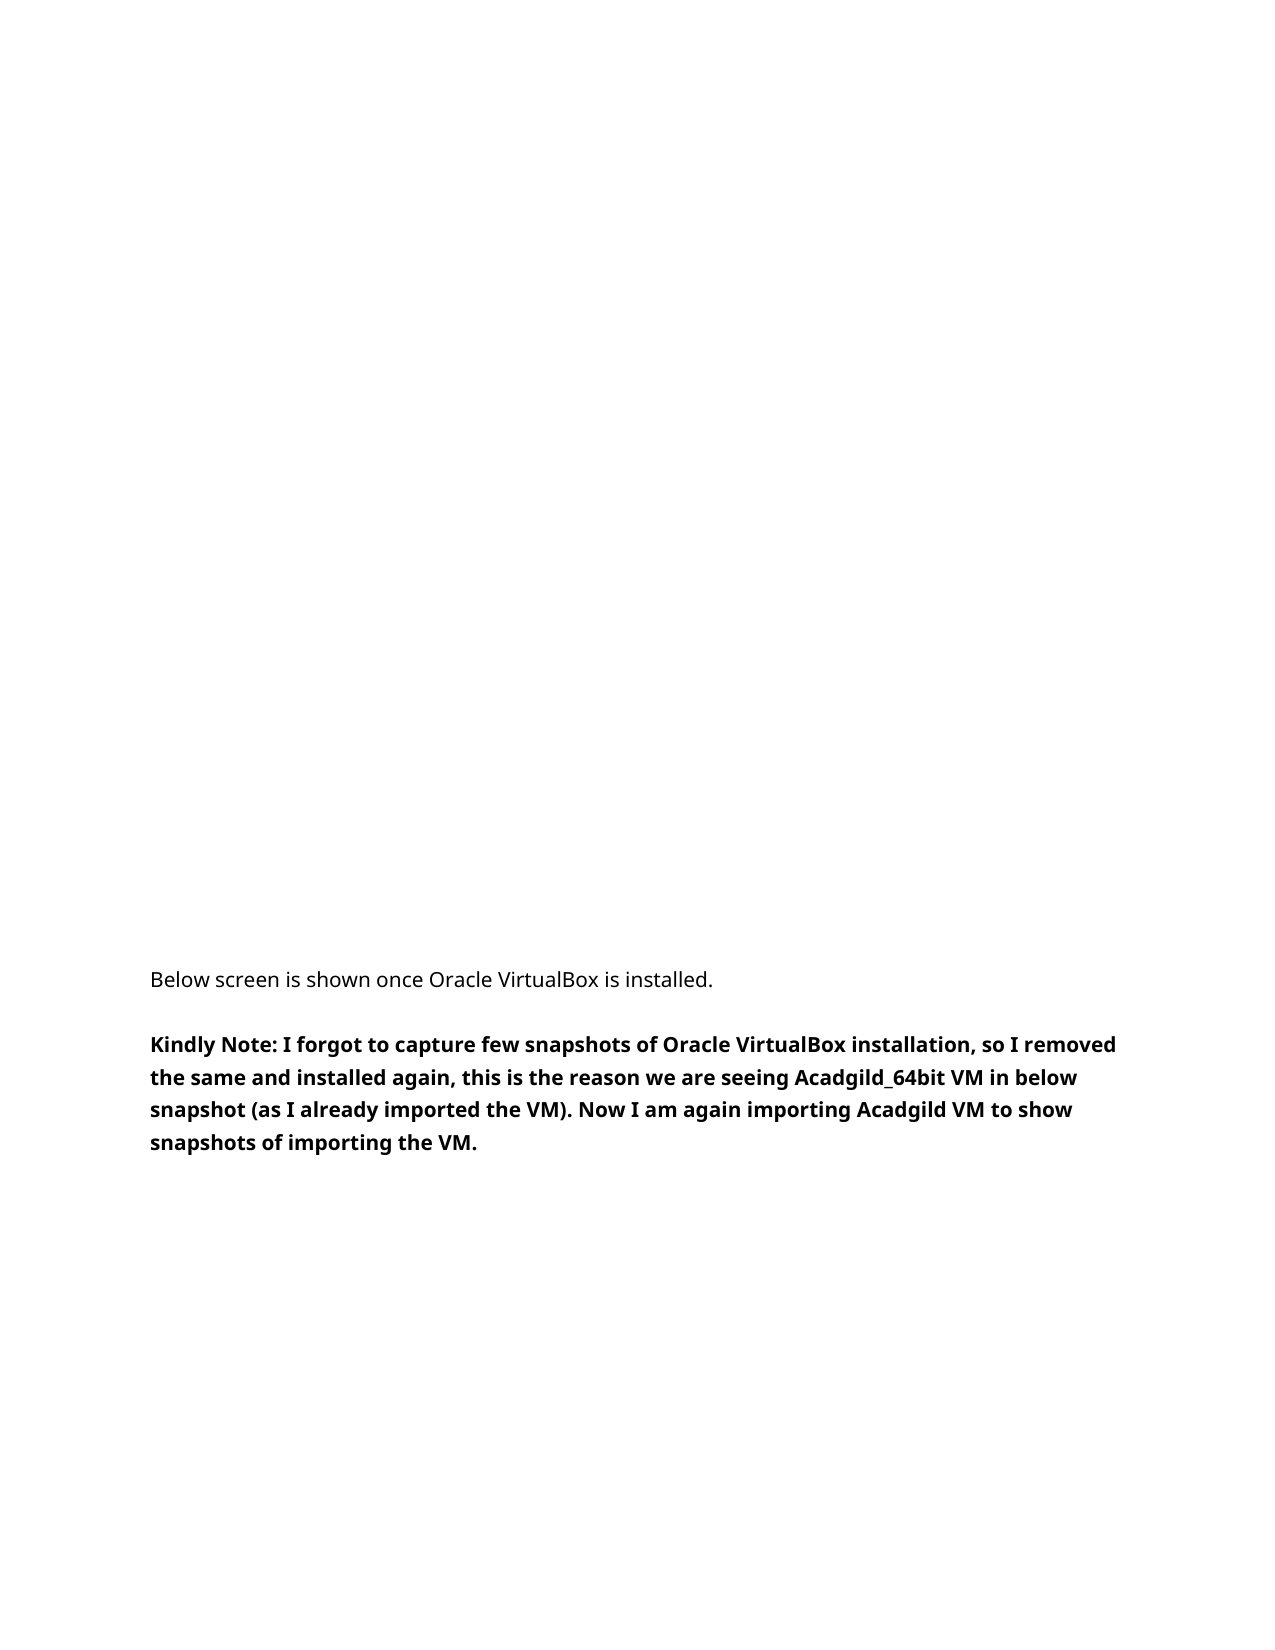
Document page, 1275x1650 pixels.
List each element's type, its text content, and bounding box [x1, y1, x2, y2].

text Kindly Note: I forgot to capture few snapshots of Oracle VirtualBox installation, so I removed the same and installed again, this is the reason we are seeing Acadgild_64bit VM in below snapshot (as I already imported the VM). Now I am again importing Acadgild VM to show snapshots of importing the VM. [150, 1030, 1125, 1157]
text Below screen is shown once Oracle VirtualBox is installed. [150, 965, 1125, 993]
